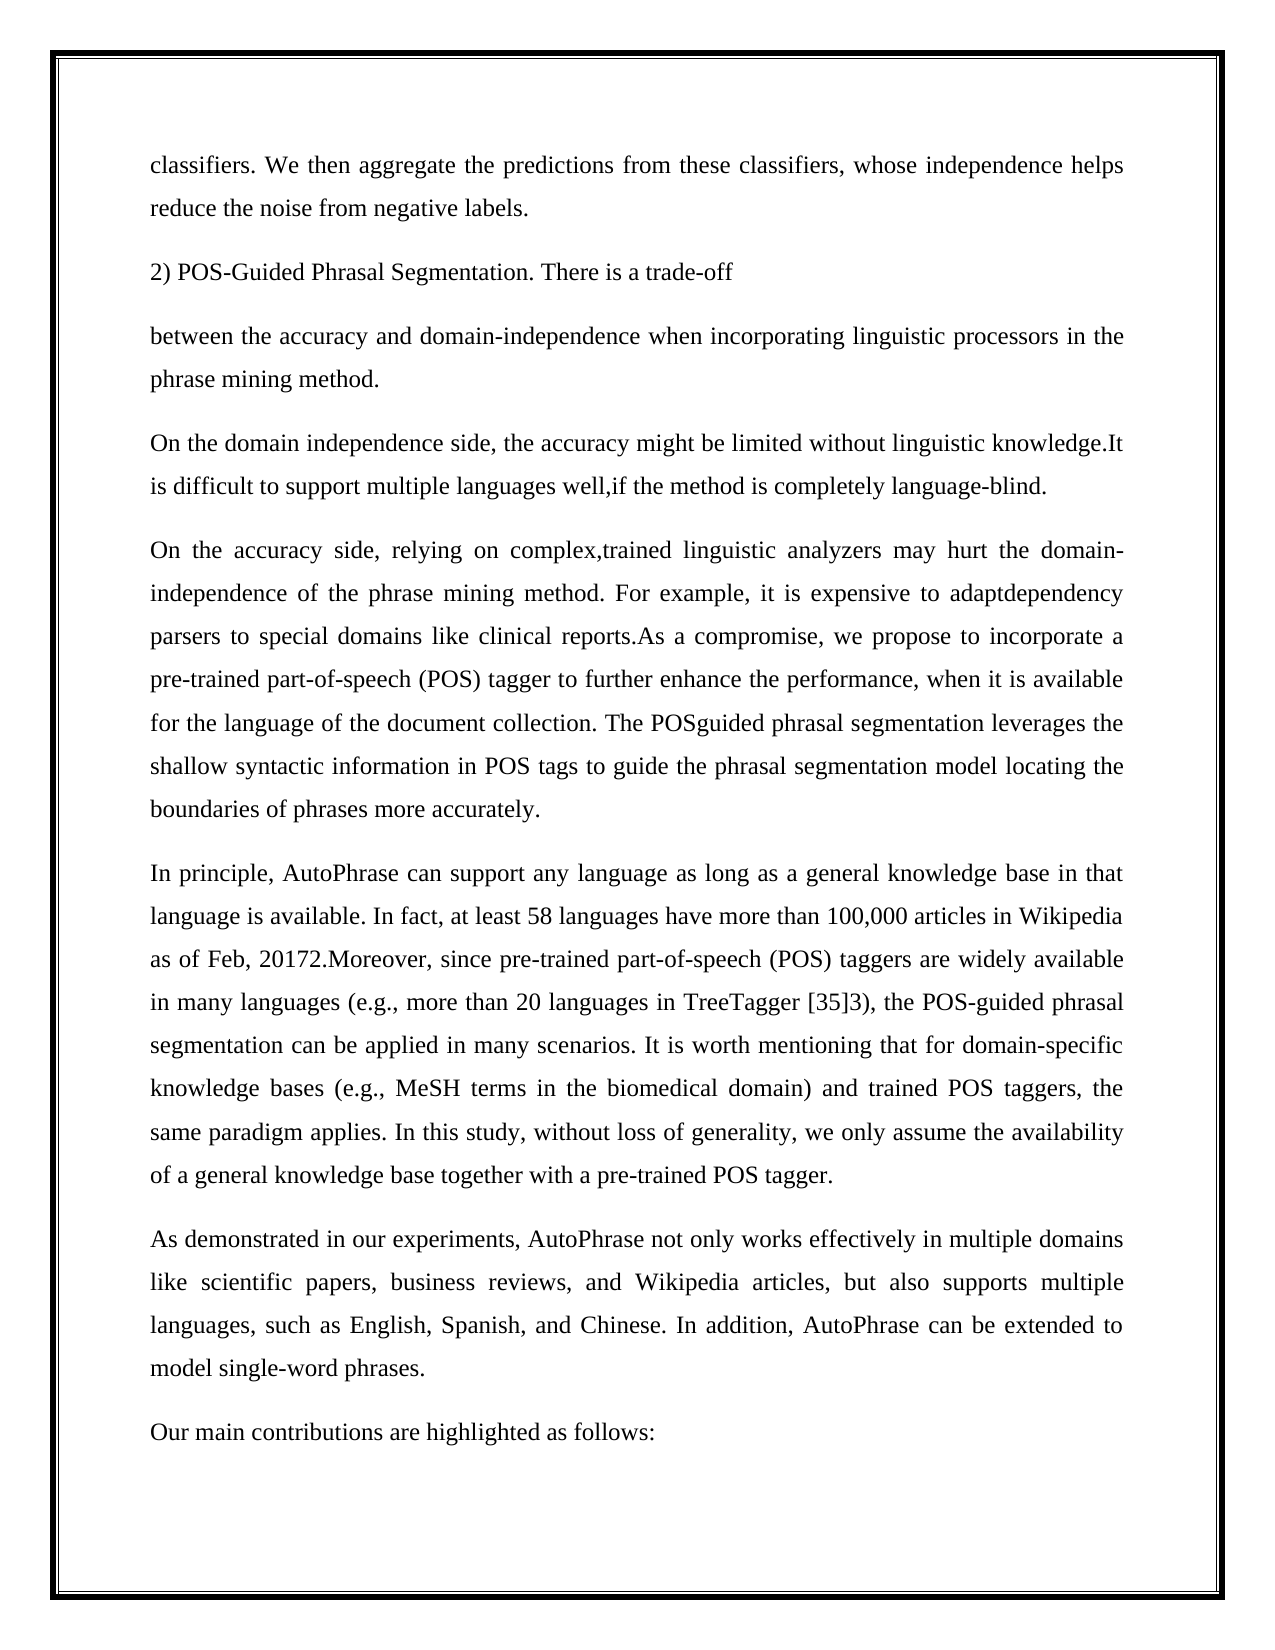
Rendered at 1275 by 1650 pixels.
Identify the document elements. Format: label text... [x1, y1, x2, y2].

text As demonstrated in our experiments, AutoPhrase not only works effectively in multiple domains like scientific papers, business reviews, and Wikipedia articles, but also supports multiple languages, such as English, Spanish, and Chinese. In addition, AutoPhrase can be extended to model single-word phrases. [150, 1224, 1125, 1382]
text Our main contributions are highlighted as follows: [150, 1417, 1125, 1446]
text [150, 150, 1125, 222]
text In principle, AutoPhrase can support any language as long as a general knowledge base in that language is available. In fact, at least 58 languages have more than 100,000 articles in Wikipedia as of Feb, 20172.Moreover, since pre-trained part-of-speech (POS) taggers are widely available in many languages (e.g., more than 20 languages in TreeTagger [35]3), the POS-guided phrasal segmentation can be applied in many scenarios. It is worth mentioning that for domain-specific knowledge bases (e.g., MeSH terms in the biomedical domain) and trained POS taggers, the same paradigm applies. In this study, without loss of generality, we only assume the availability of a general knowledge base together with a pre-trained POS tagger. [150, 858, 1125, 1188]
text On the accuracy side, relying on complex,trained linguistic analyzers may hurt the domain-independence of the phrase mining method. For example, it is expensive to adaptdependency parsers to special domains like clinical reports.As a compromise, we propose to incorporate a pre-trained part-of-speech (POS) tagger to further enhance the performance, when it is available for the language of the document collection. The POSguided phrasal segmentation leverages the shallow syntactic information in POS tags to guide the phrasal segmentation model locating the boundaries of phrases more accurately. [150, 535, 1125, 823]
text On the domain independence side, the accuracy might be limited without linguistic knowledge.It is difficult to support multiple languages well,if the method is completely language-blind. [150, 428, 1125, 500]
text 2) POS-Guided Phrasal Segmentation. There is a trade-off [150, 257, 1125, 286]
text between the accuracy and domain-independence when incorporating linguistic processors in the phrase mining method. [150, 321, 1125, 393]
